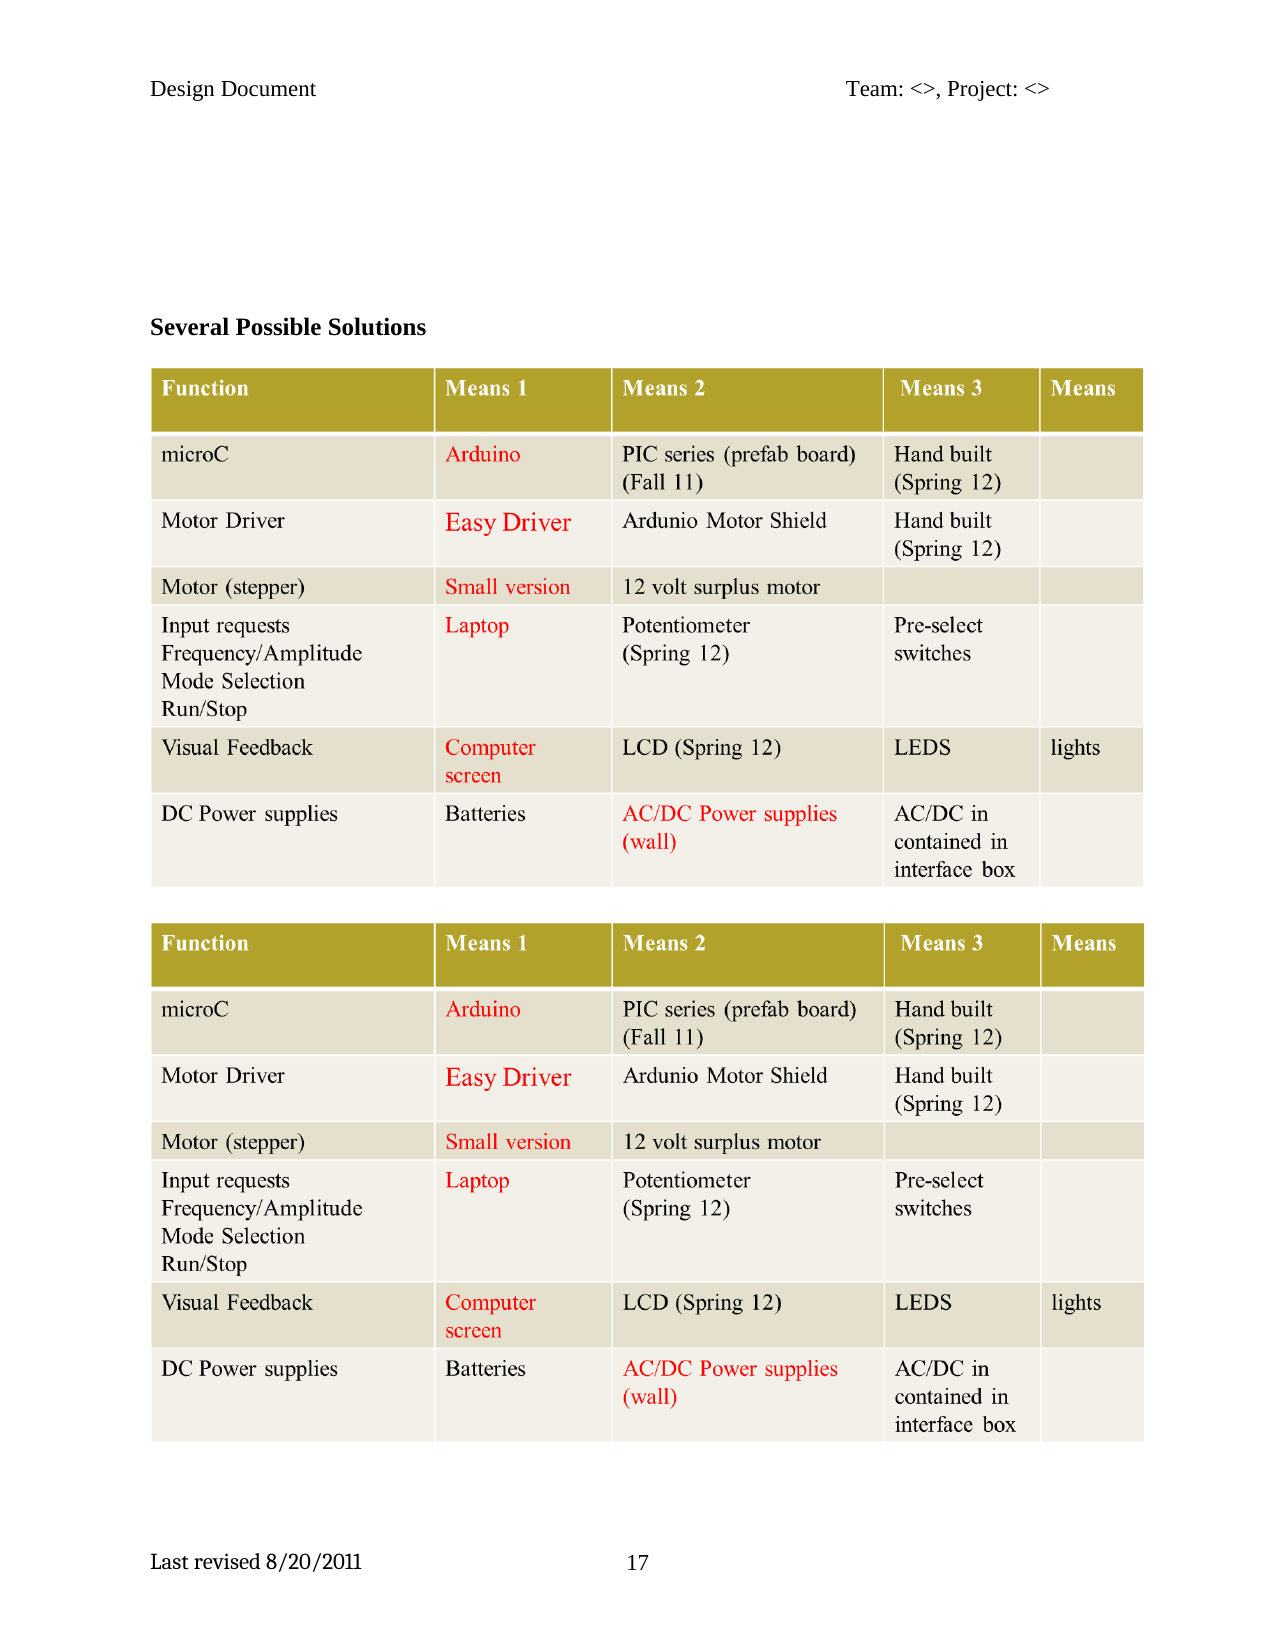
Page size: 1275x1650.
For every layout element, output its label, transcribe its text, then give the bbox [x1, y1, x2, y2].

picture [150, 365, 1144, 896]
text Several Possible Solutions [150, 312, 1125, 340]
picture [150, 920, 1145, 1451]
